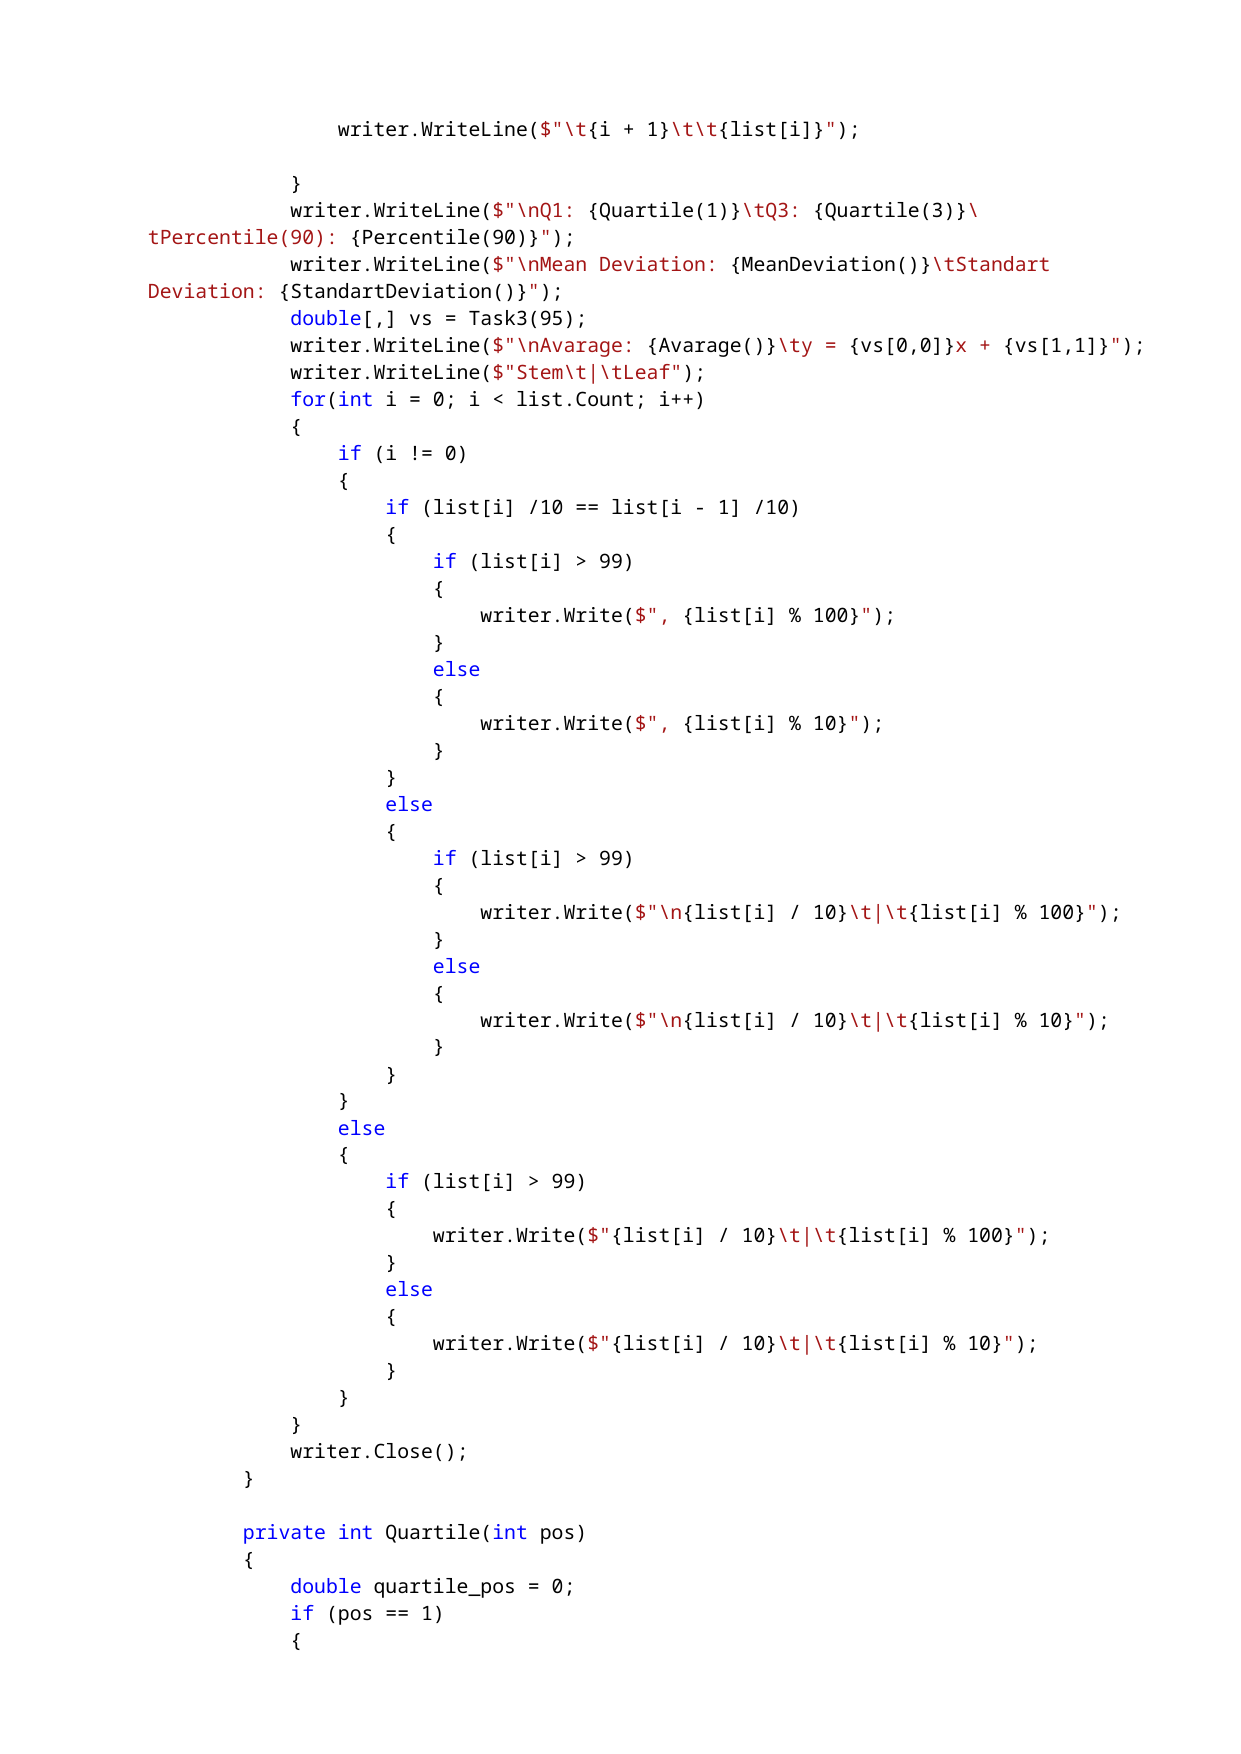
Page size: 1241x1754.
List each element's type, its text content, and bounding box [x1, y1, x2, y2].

text writer.WriteLine($"\nQ1: {Quartile(1)}\tQ3: {Quartile(3)}\tPercentile(90): {Percentile(90)}"); [148, 196, 1152, 250]
text private int Quartile(int pos) [148, 1518, 1152, 1545]
text { [148, 871, 1152, 898]
text if (list[i] /10 == list[i - 1] /10) [148, 493, 1152, 520]
text { [148, 1626, 1152, 1653]
text else [148, 790, 1152, 817]
text } [148, 1060, 1152, 1087]
text writer.Write($", {list[i] % 100}"); [148, 601, 1152, 628]
text { [148, 574, 1152, 601]
text } [148, 925, 1152, 952]
text { [148, 1141, 1152, 1168]
text writer.Write($"\n{list[i] / 10}\t|\t{list[i] % 100}"); [148, 898, 1152, 925]
text else [148, 655, 1152, 682]
text if (i != 0) [148, 439, 1152, 466]
text { [148, 682, 1152, 709]
text if (list[i] > 99) [148, 1168, 1152, 1195]
text else [148, 1114, 1152, 1141]
text writer.Close(); [148, 1437, 1152, 1464]
text writer.WriteLine($"Stem\t|\tLeaf"); [148, 358, 1152, 385]
text writer.Write($", {list[i] % 10}"); [148, 709, 1152, 736]
text } [148, 763, 1152, 790]
text } [148, 1087, 1152, 1114]
text } [148, 1464, 1152, 1491]
text writer.Write($"{list[i] / 10}\t|\t{list[i] % 100}"); [148, 1222, 1152, 1249]
text } [148, 169, 1152, 196]
text } [148, 628, 1152, 655]
text { [148, 1195, 1152, 1222]
text if (list[i] > 99) [148, 844, 1152, 871]
text if (pos == 1) [148, 1599, 1152, 1626]
text { [148, 1545, 1152, 1572]
text writer.WriteLine($"\t{i + 1}\t\t{list[i]}"); [148, 116, 1152, 142]
text } [148, 1357, 1152, 1383]
text for(int i = 0; i < list.Count; i++) [148, 385, 1152, 412]
text { [148, 412, 1152, 439]
text } [148, 1411, 1152, 1437]
text { [148, 817, 1152, 844]
text } [148, 1249, 1152, 1276]
text { [148, 466, 1152, 493]
text if (list[i] > 99) [148, 547, 1152, 574]
text } [148, 736, 1152, 763]
text double quartile_pos = 0; [148, 1572, 1152, 1599]
text { [148, 520, 1152, 547]
text { [148, 1303, 1152, 1329]
text } [148, 1383, 1152, 1411]
text writer.Write($"{list[i] / 10}\t|\t{list[i] % 10}"); [148, 1329, 1152, 1357]
text double[,] vs = Task3(95); [148, 304, 1152, 331]
text writer.Write($"\n{list[i] / 10}\t|\t{list[i] % 10}"); [148, 1006, 1152, 1033]
text writer.WriteLine($"\nMean Deviation: {MeanDeviation()}\tStandart Deviation: {StandartDeviation()}"); [148, 250, 1152, 304]
text } [148, 1033, 1152, 1060]
text writer.WriteLine($"\nAvarage: {Avarage()}\ty = {vs[0,0]}x + {vs[1,1]}"); [148, 331, 1152, 358]
text else [148, 952, 1152, 979]
text { [148, 979, 1152, 1006]
text else [148, 1276, 1152, 1303]
